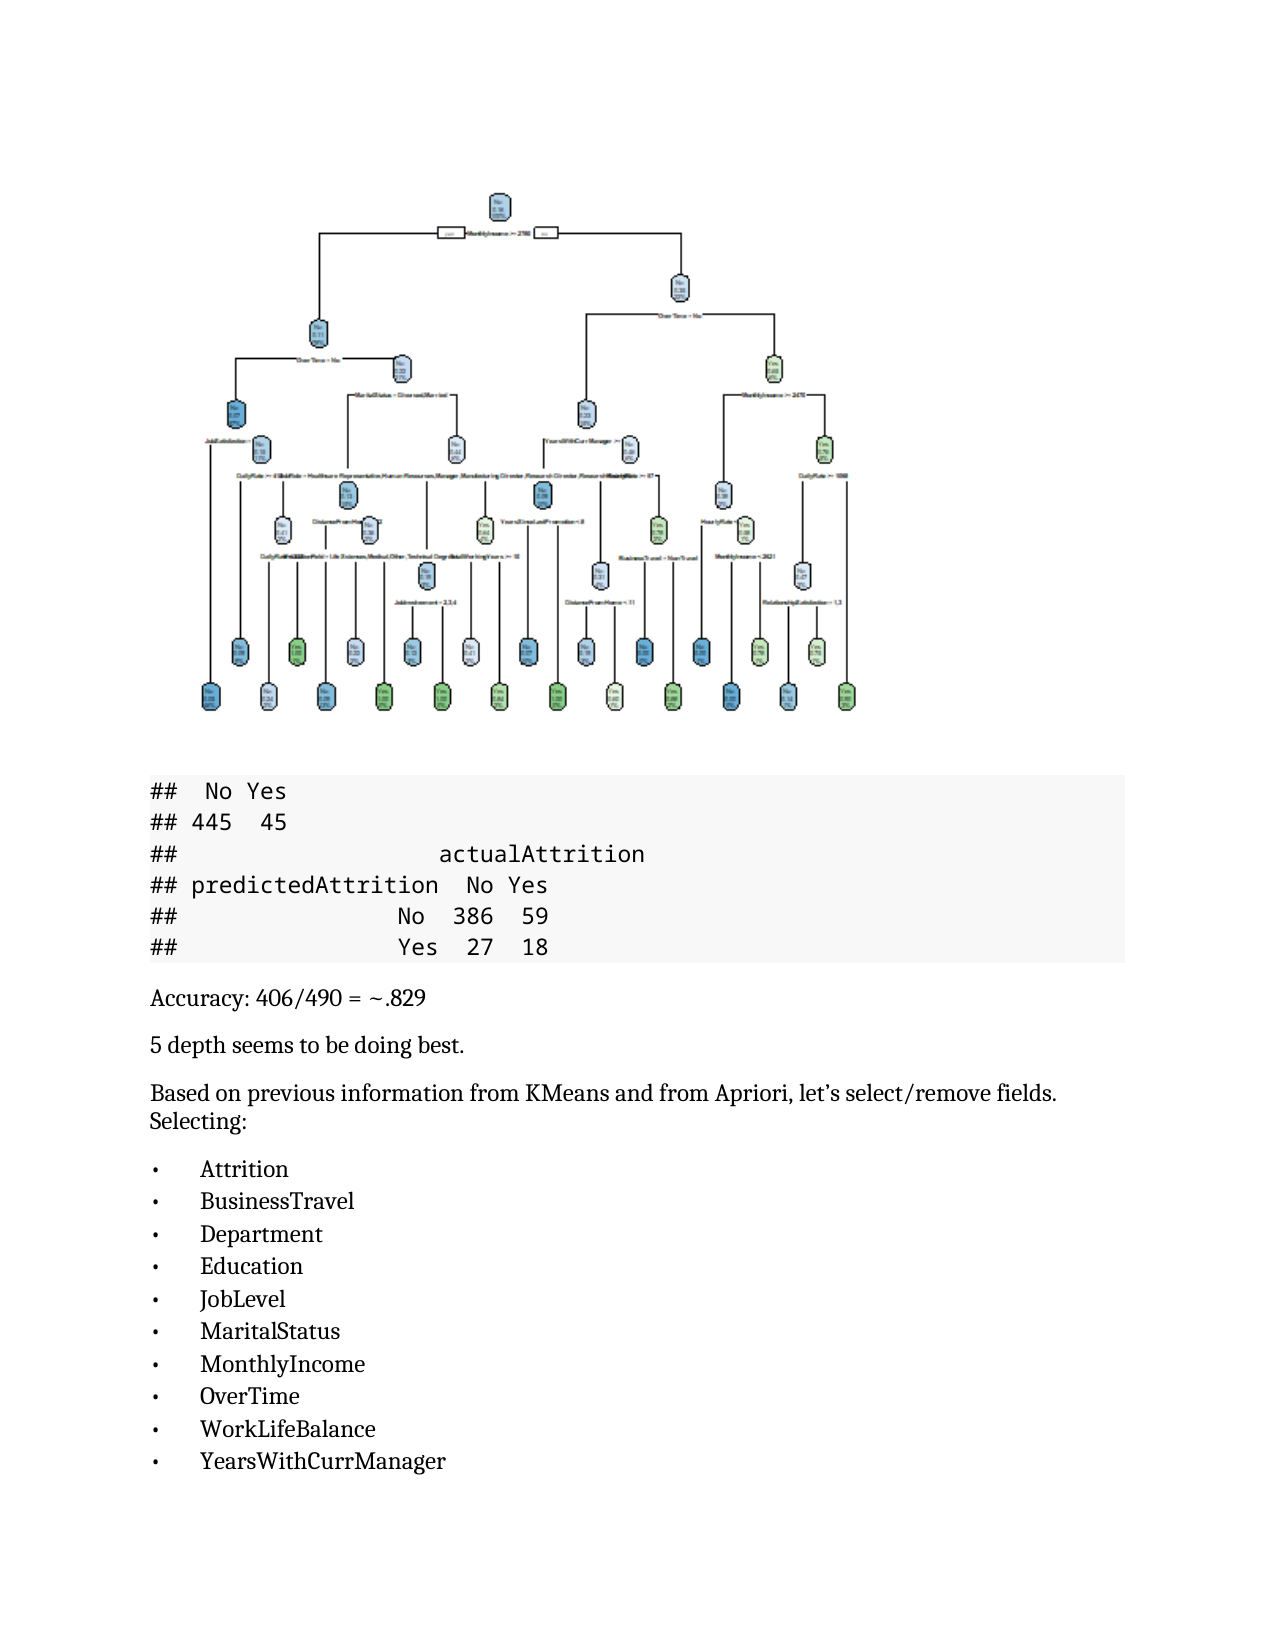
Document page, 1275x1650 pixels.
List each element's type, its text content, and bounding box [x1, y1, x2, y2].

text Based on previous information from KMeans and from Apriori, let’s select/remove fields. Selecting: [150, 1078, 1125, 1136]
list OverTime [150, 1382, 1125, 1411]
list BusinessTravel [150, 1187, 1125, 1216]
list WorkLifeBalance [150, 1415, 1125, 1443]
list Attrition [150, 1155, 1125, 1183]
list Education [150, 1252, 1125, 1281]
list MaritalStatus [150, 1317, 1125, 1346]
list Department [150, 1220, 1125, 1248]
text Accuracy: 406/490 = ~.829 [150, 983, 1125, 1012]
list MonthlyIncome [150, 1350, 1125, 1378]
list YearsWithCurrManager [150, 1447, 1125, 1476]
list JobLevel [150, 1285, 1125, 1313]
text ## No Yes ## 445 45 ## actualAttrition ## predictedAttrition No Yes ## No 386 59 ## Yes 27 18 [150, 775, 1125, 963]
text 5 depth seems to be doing best. [150, 1031, 1125, 1060]
picture [150, 150, 908, 757]
